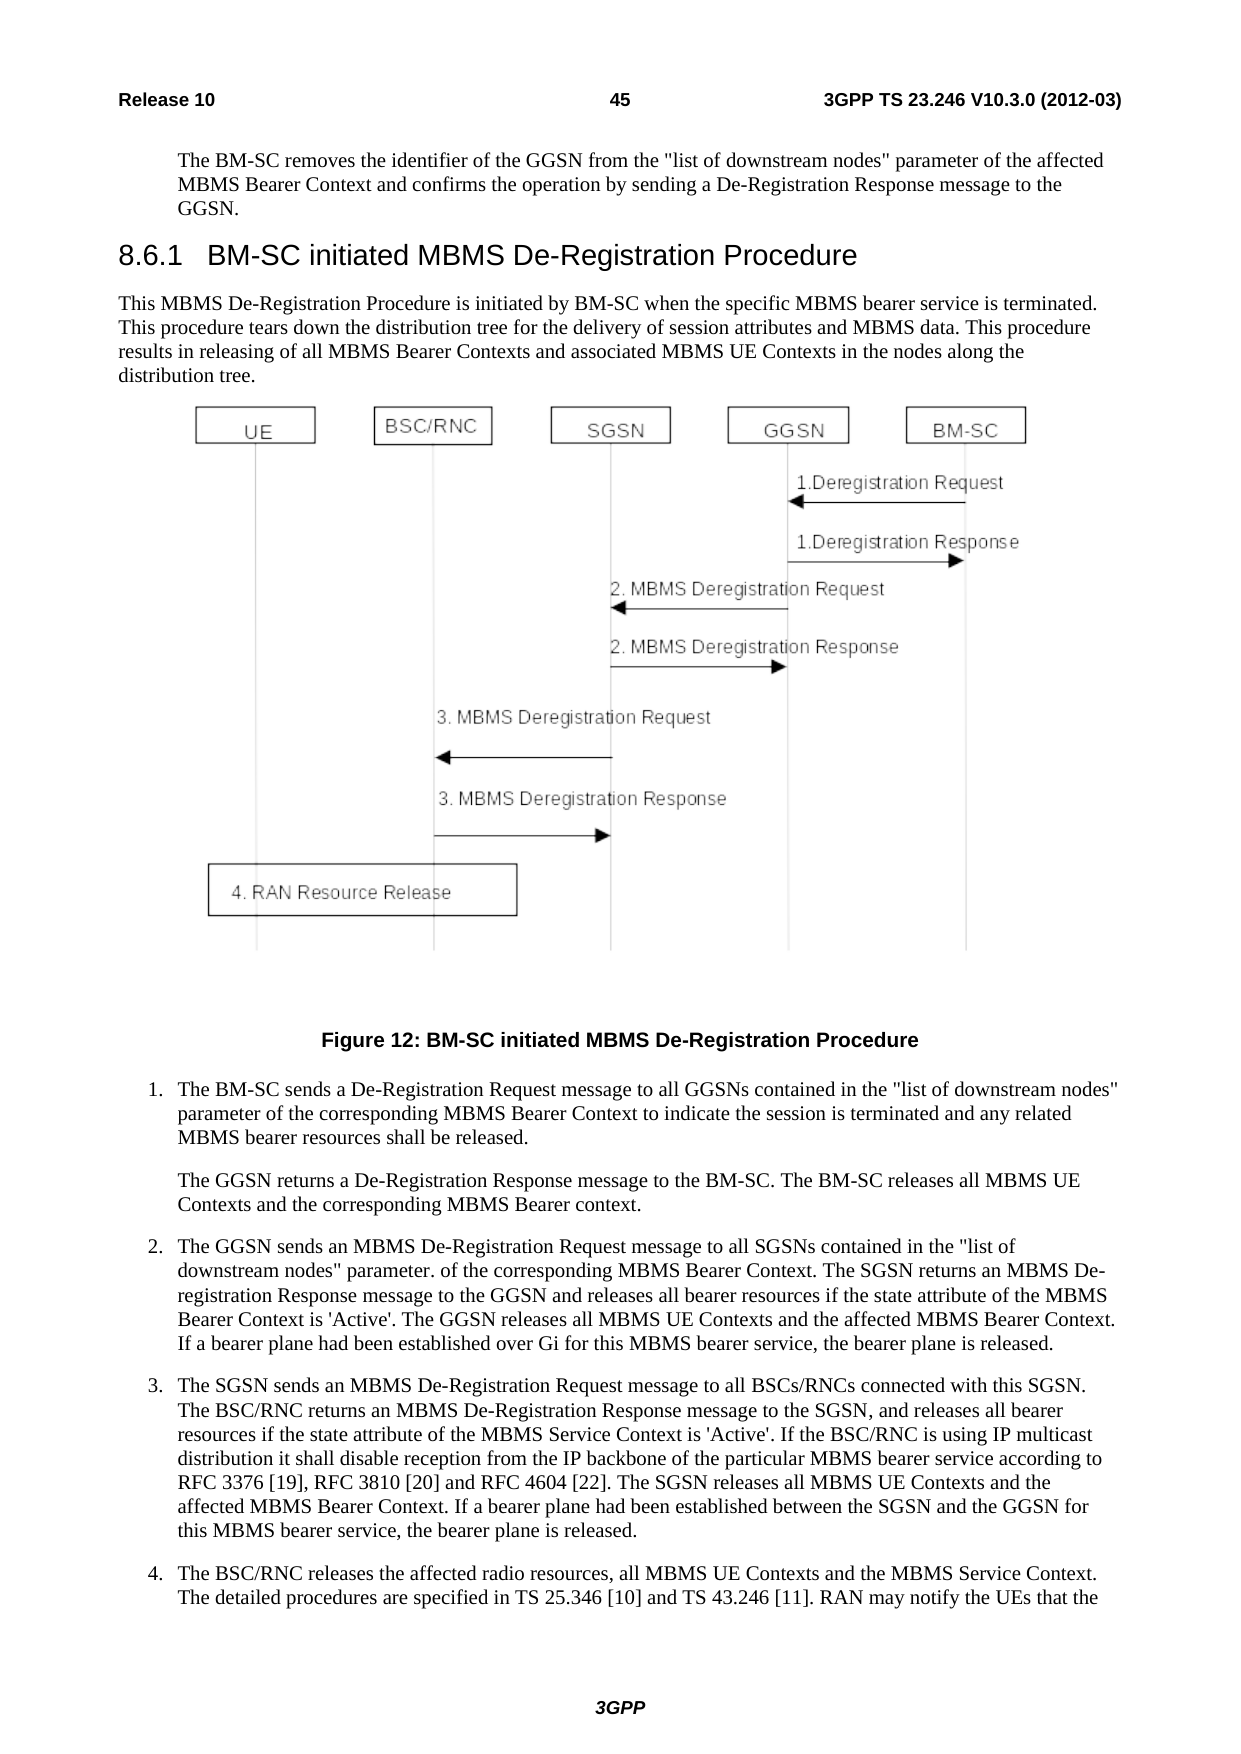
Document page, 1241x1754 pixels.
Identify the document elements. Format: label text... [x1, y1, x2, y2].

text 2. The GGSN sends an MBMS De-Registration Request message to all SGSNs contained in the "list of downstream nodes" parameter. of the corresponding MBMS Bearer Context. The SGSN returns an MBMS De-registration Response message to the GGSN and releases all bearer resources if the state attribute of the MBMS Bearer Context is 'Active'. The GGSN releases all MBMS UE Contexts and the affected MBMS Bearer Context. If a bearer plane had been established over Gi for this MBMS bearer service, the bearer plane is released. [148, 1234, 1122, 1355]
text 1. The BM-SC sends a De-Registration Request message to all GGSNs contained in the "list of downstream nodes" parameter of the corresponding MBMS Bearer Context to indicate the session is terminated and any related MBMS bearer resources shall be released. [148, 1077, 1122, 1149]
text This MBMS De-Registration Procedure is initiated by BM-SC when the specific MBMS bearer service is terminated. This procedure tears down the distribution tree for the delivery of session attributes and MBMS data. This procedure results in releasing of all MBMS Bearer Contexts and associated MBMS UE Contexts in the nodes along the distribution tree. [118, 291, 1122, 387]
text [148, 1561, 1122, 1609]
subtitle 8.6.1 BM-SC initiated MBMS De-Registration Procedure [118, 238, 1122, 272]
text The BM-SC removes the identifier of the GGSN from the "list of downstream nodes" parameter of the affected MBMS Bearer Context and confirms the operation by sending a De-Registration Response message to the GGSN. [148, 147, 1122, 220]
text Figure 12: BM-SC initiated MBMS De-Registration Procedure [118, 1028, 1122, 1052]
text 3. The SGSN sends an MBMS De-Registration Request message to all BSCs/RNCs connected with this SGSN. The BSC/RNC returns an MBMS De-Registration Response message to the SGSN, and releases all bearer resources if the state attribute of the MBMS Service Context is 'Active'. If the BSC/RNC is using IP multicast distribution it shall disable reception from the IP backbone of the particular MBMS bearer service according to RFC 3376 [19], RFC 3810 [20] and RFC 4604 [22]. The SGSN releases all MBMS UE Contexts and the affected MBMS Bearer Context. If a bearer plane had been established between the SGSN and the GGSN for this MBMS bearer service, the bearer plane is released. [148, 1373, 1122, 1542]
text The GGSN returns a De-Registration Response message to the BM-SC. The BM-SC releases all MBMS UE Contexts and the corresponding MBMS Bearer context. [148, 1167, 1122, 1216]
